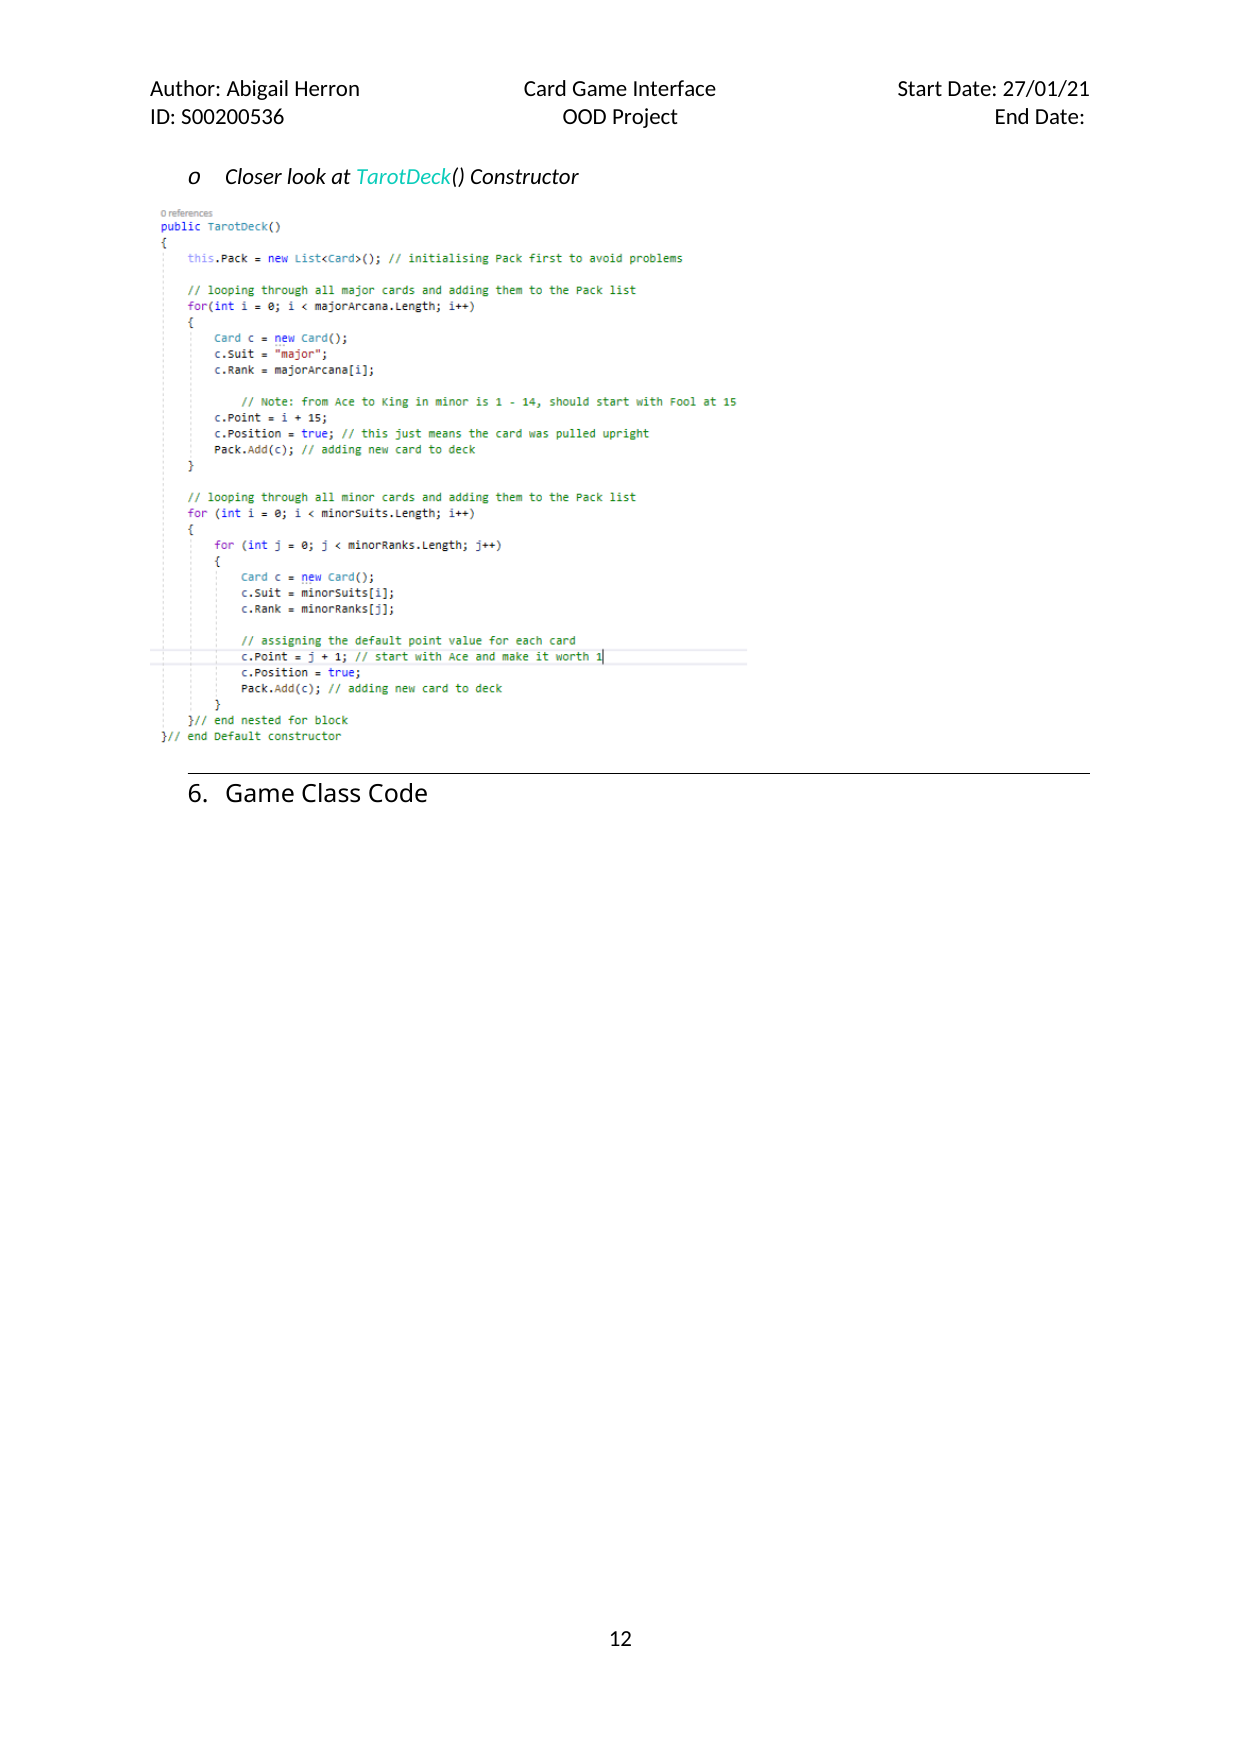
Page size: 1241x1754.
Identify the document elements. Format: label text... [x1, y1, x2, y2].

subtitle Game Class Code [187, 774, 1090, 810]
picture [150, 206, 748, 755]
list Closer look at TarotDeck() Constructor [187, 162, 1090, 192]
